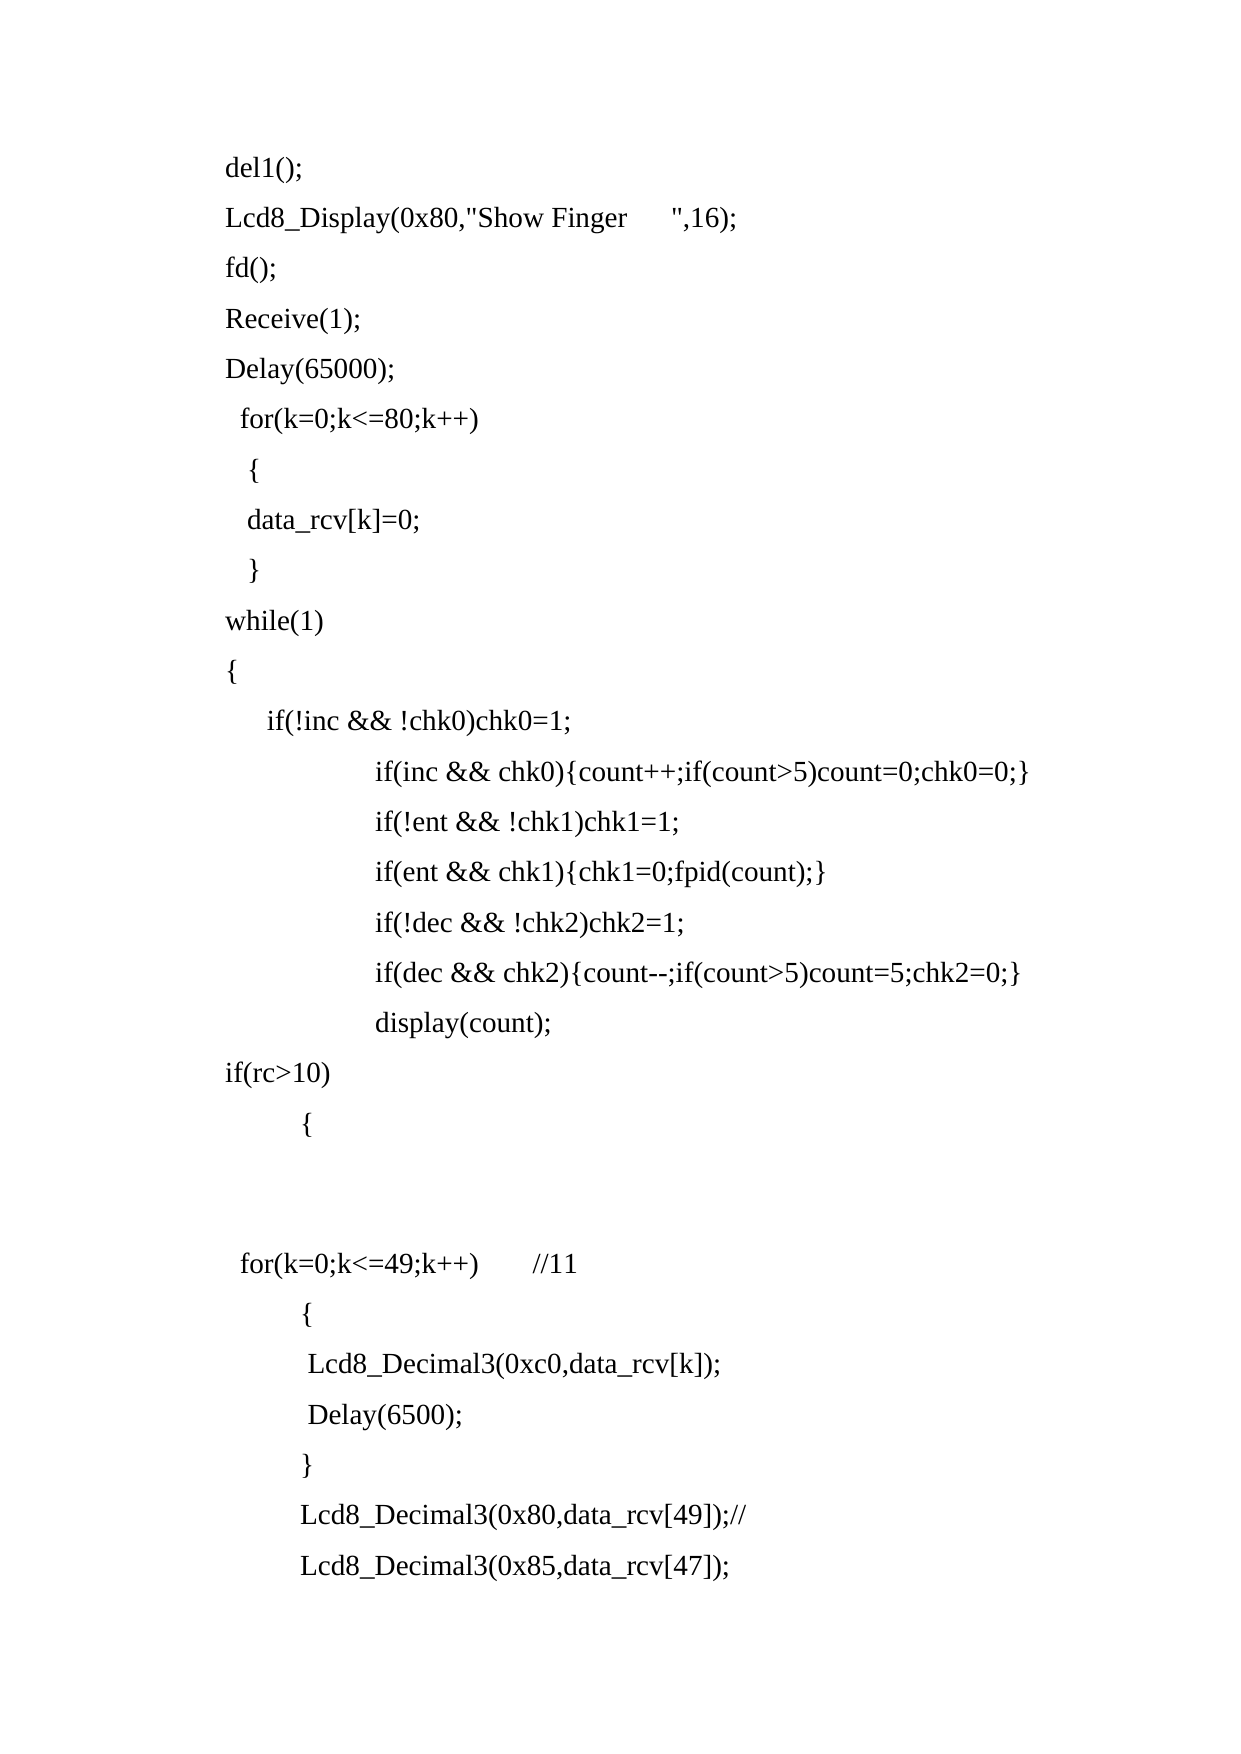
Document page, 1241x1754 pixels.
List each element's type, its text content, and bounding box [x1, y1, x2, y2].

text if(inc && chk0){count++;if(count>5)count=0;chk0=0;} [150, 754, 1090, 787]
text { [150, 452, 1090, 485]
text { [150, 653, 1090, 687]
text data_rcv[k]=0; [150, 502, 1090, 536]
text display(count); [150, 1005, 1090, 1039]
text for(k=0;k<=80;k++) [150, 402, 1090, 435]
text Lcd8_Decimal3(0xc0,data_rcv[k]); [150, 1346, 1090, 1380]
text while(1) [150, 603, 1090, 636]
text Lcd8_Display(0x80,"Show Finger ",16); [150, 200, 1090, 234]
text Lcd8_Decimal3(0x80,data_rcv[49]);// [150, 1497, 1090, 1531]
text } [150, 1447, 1090, 1481]
text if(!inc && !chk0)chk0=1; [150, 703, 1090, 737]
text Receive(1); [150, 301, 1090, 334]
text if(!dec && !chk2)chk2=1; [150, 905, 1090, 938]
text } [150, 552, 1090, 586]
text for(k=0;k<=49;k++) //11 [150, 1246, 1090, 1279]
text { [150, 1106, 1090, 1139]
text Delay(6500); [150, 1397, 1090, 1430]
text if(dec && chk2){count--;if(count>5)count=5;chk2=0;} [150, 955, 1090, 988]
text Lcd8_Decimal3(0x85,data_rcv[47]); [150, 1548, 1090, 1581]
text Delay(65000); [150, 351, 1090, 385]
text { [150, 1296, 1090, 1330]
text if(rc>10) [150, 1056, 1090, 1089]
text if(!ent && !chk1)chk1=1; [150, 804, 1090, 838]
text del1(); [150, 150, 1090, 183]
text if(ent && chk1){chk1=0;fpid(count);} [150, 854, 1090, 888]
text fd(); [150, 251, 1090, 284]
